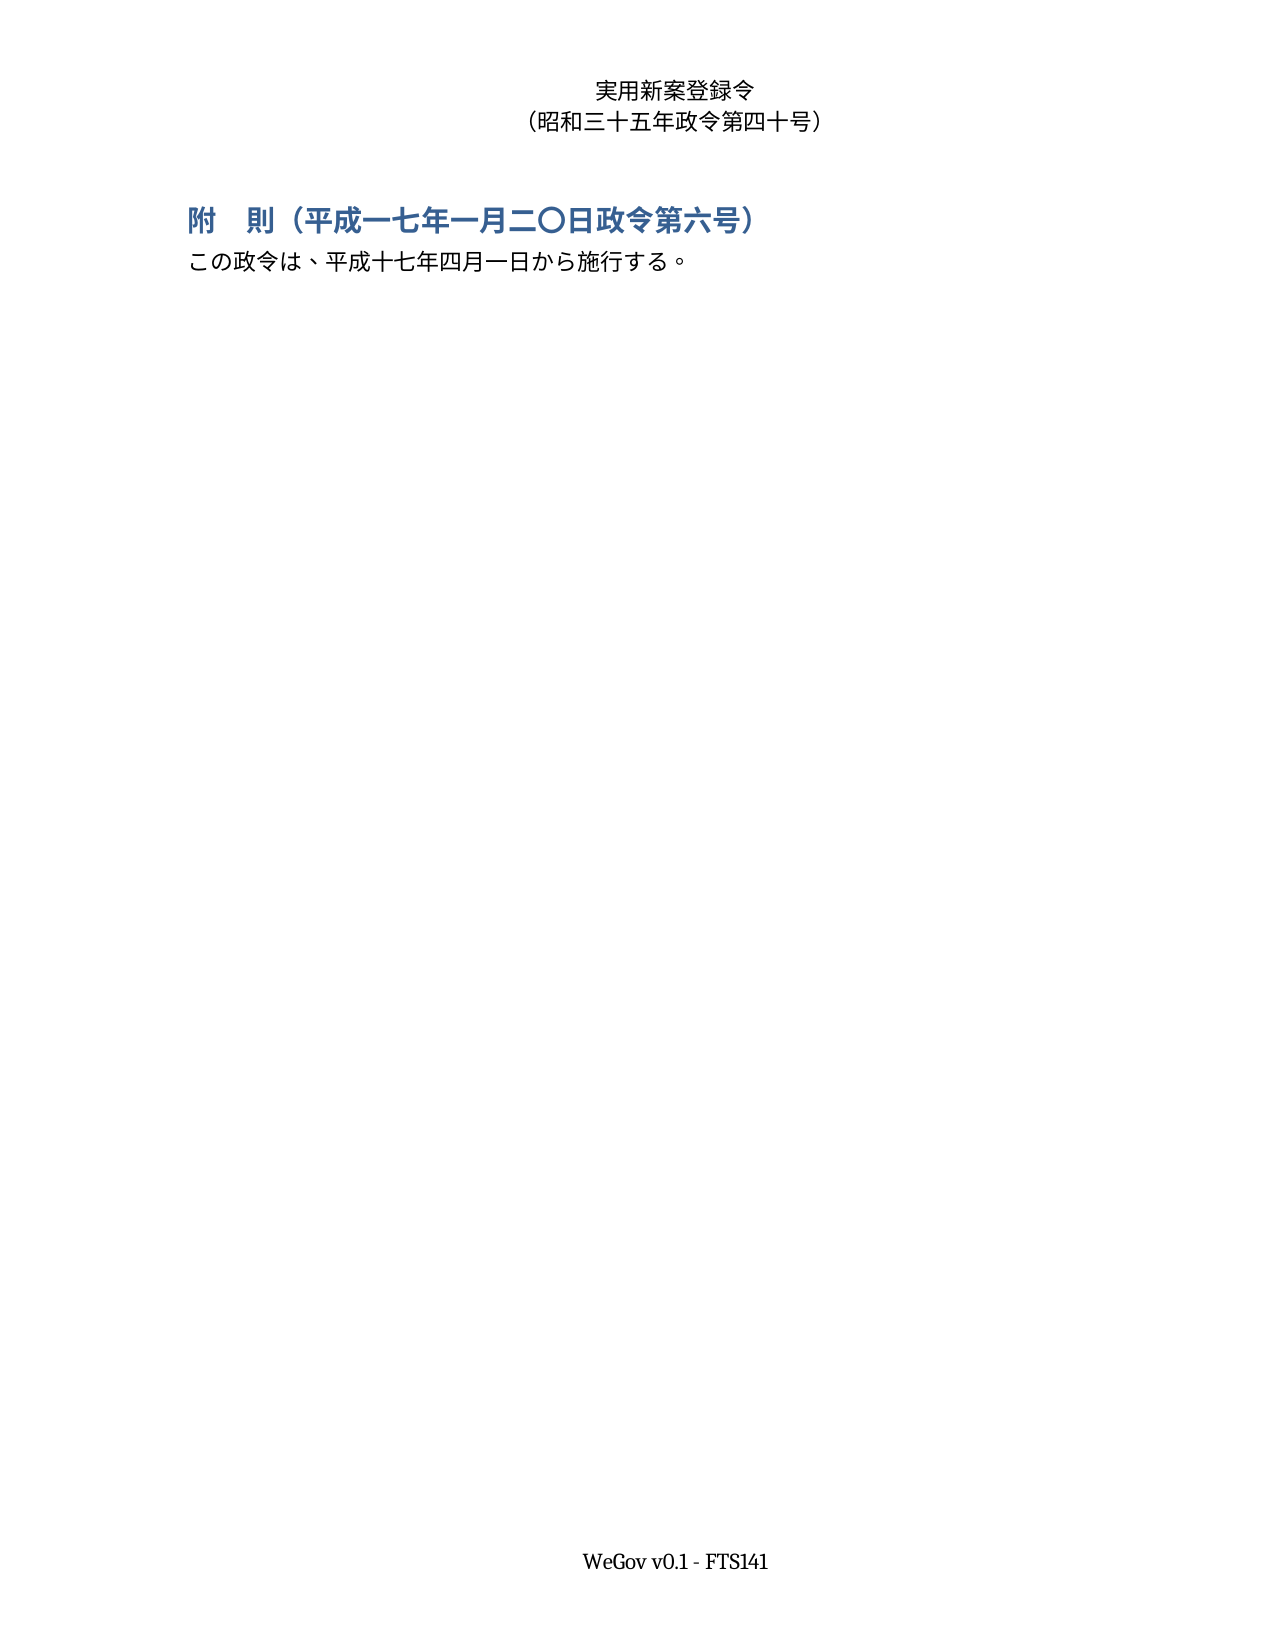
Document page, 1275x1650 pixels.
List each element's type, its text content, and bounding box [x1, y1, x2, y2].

subtitle 附 則（平成一七年一月二〇日政令第六号） [187, 200, 1087, 240]
text この政令は、平成十七年四月一日から施行する。 [187, 246, 1087, 277]
